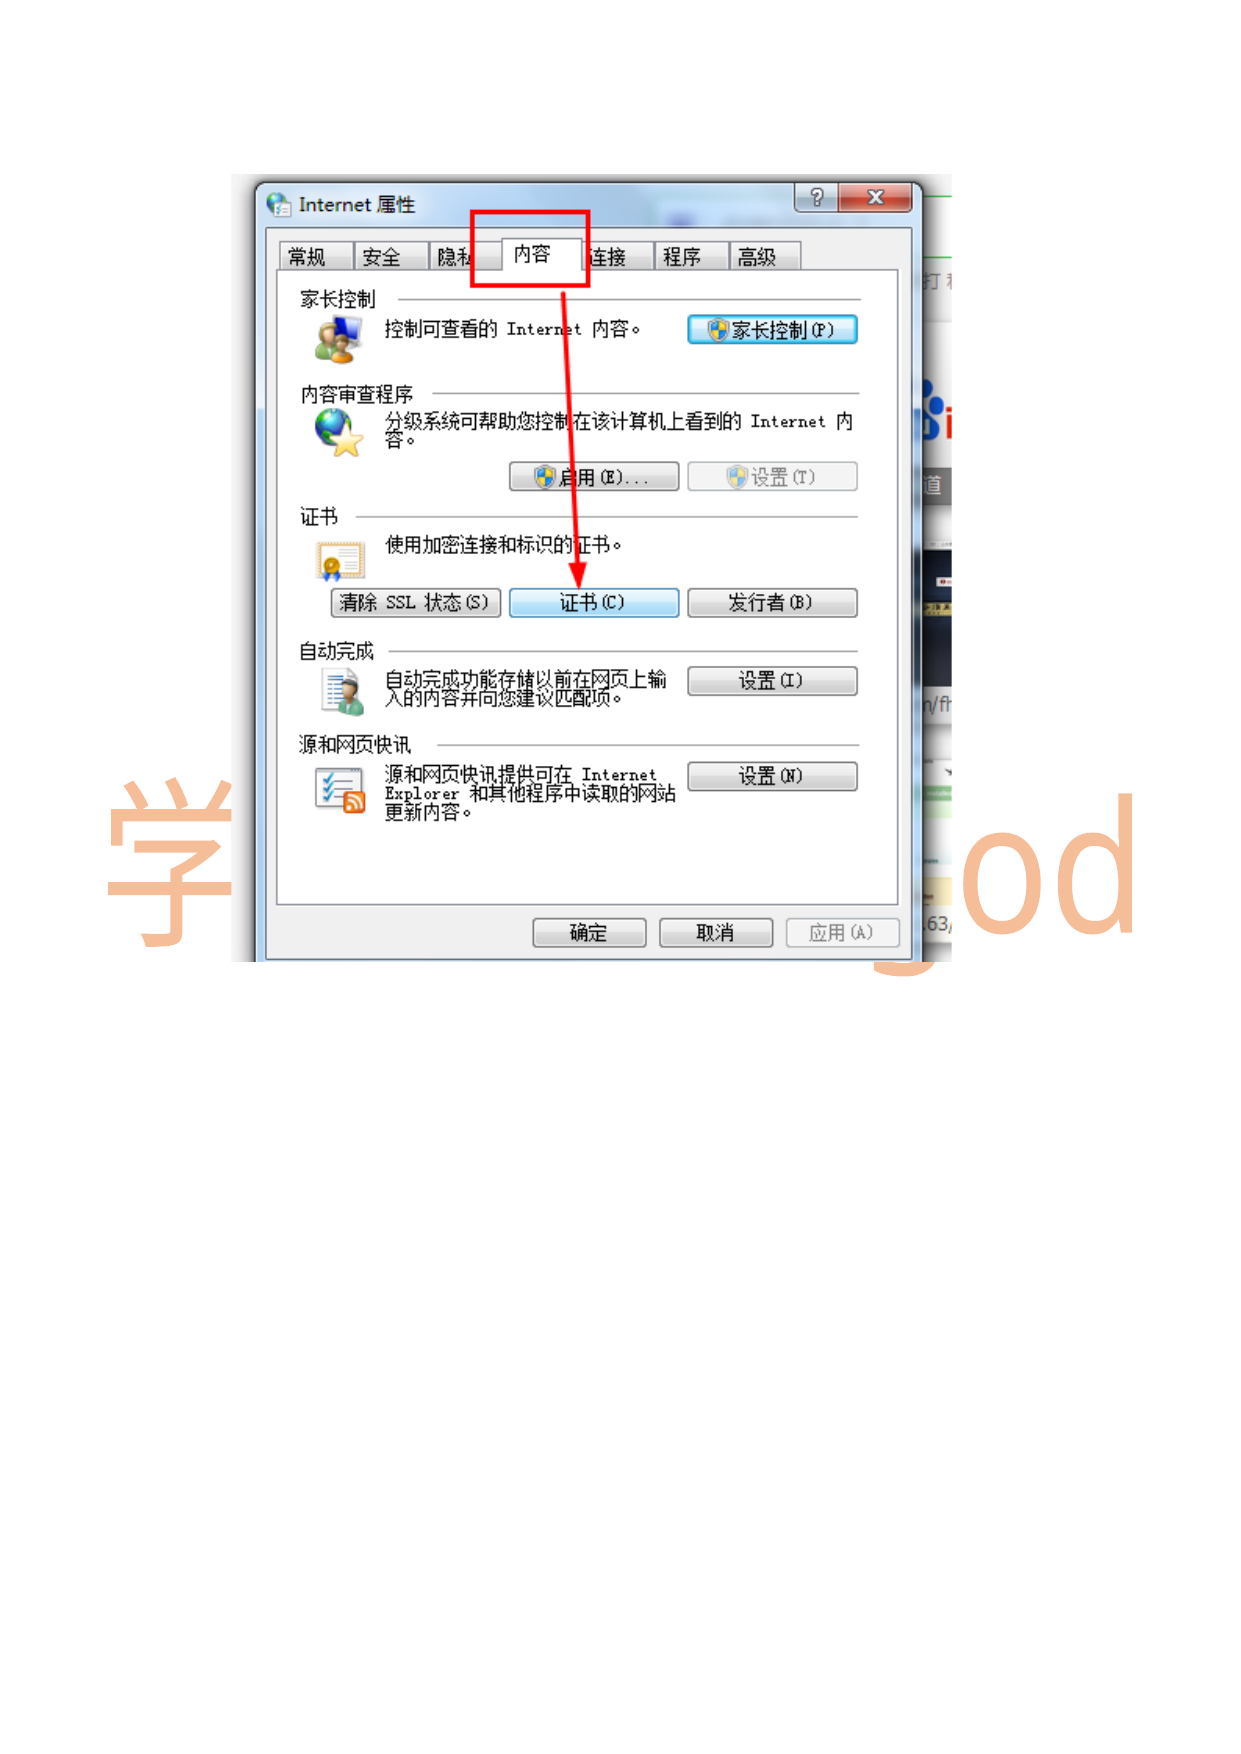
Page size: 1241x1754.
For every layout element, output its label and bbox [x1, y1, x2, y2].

picture [231, 174, 952, 962]
